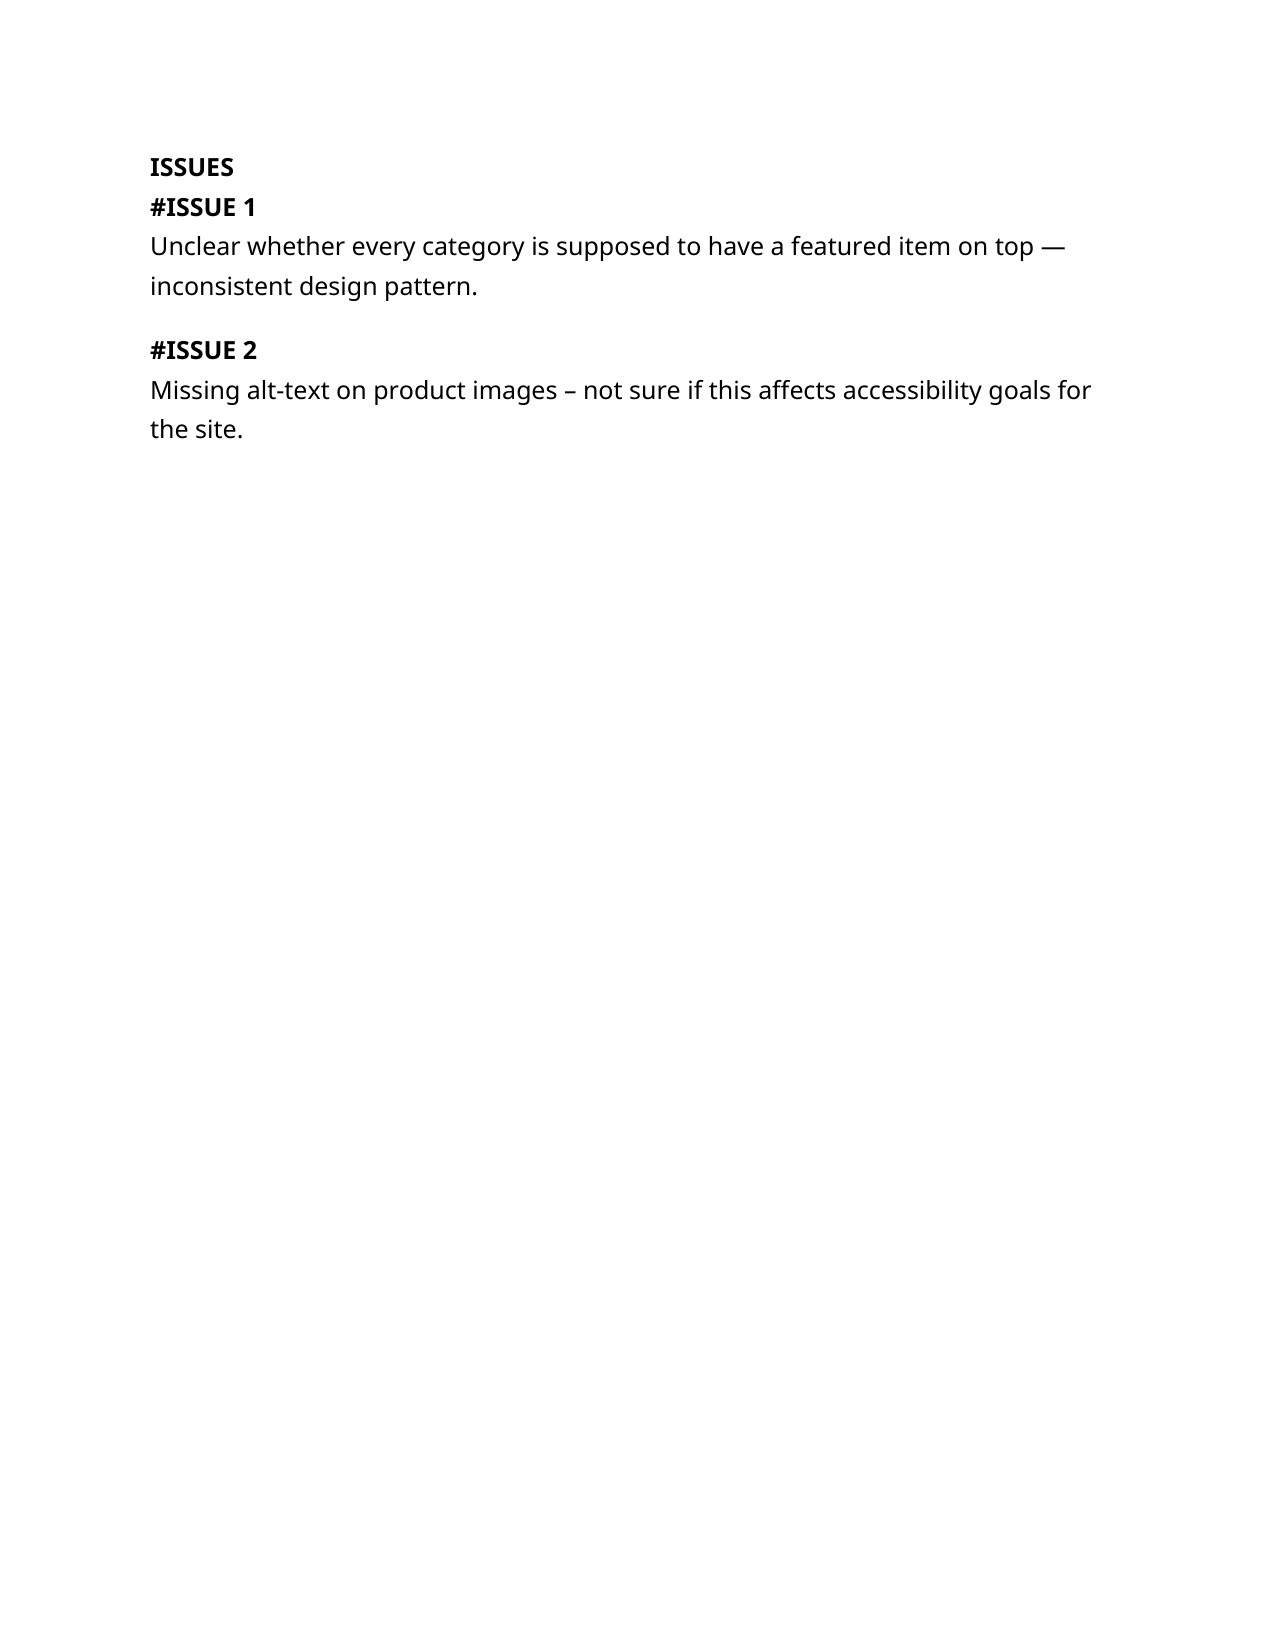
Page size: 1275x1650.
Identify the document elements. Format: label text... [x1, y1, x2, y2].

text ISSUES #ISSUE 1 Unclear whether every category is supposed to have a featured item on top — inconsistent design pattern. [150, 150, 1125, 302]
text #ISSUE 2 Missing alt-text on product images – not sure if this affects accessibility goals for the site. [150, 333, 1125, 446]
